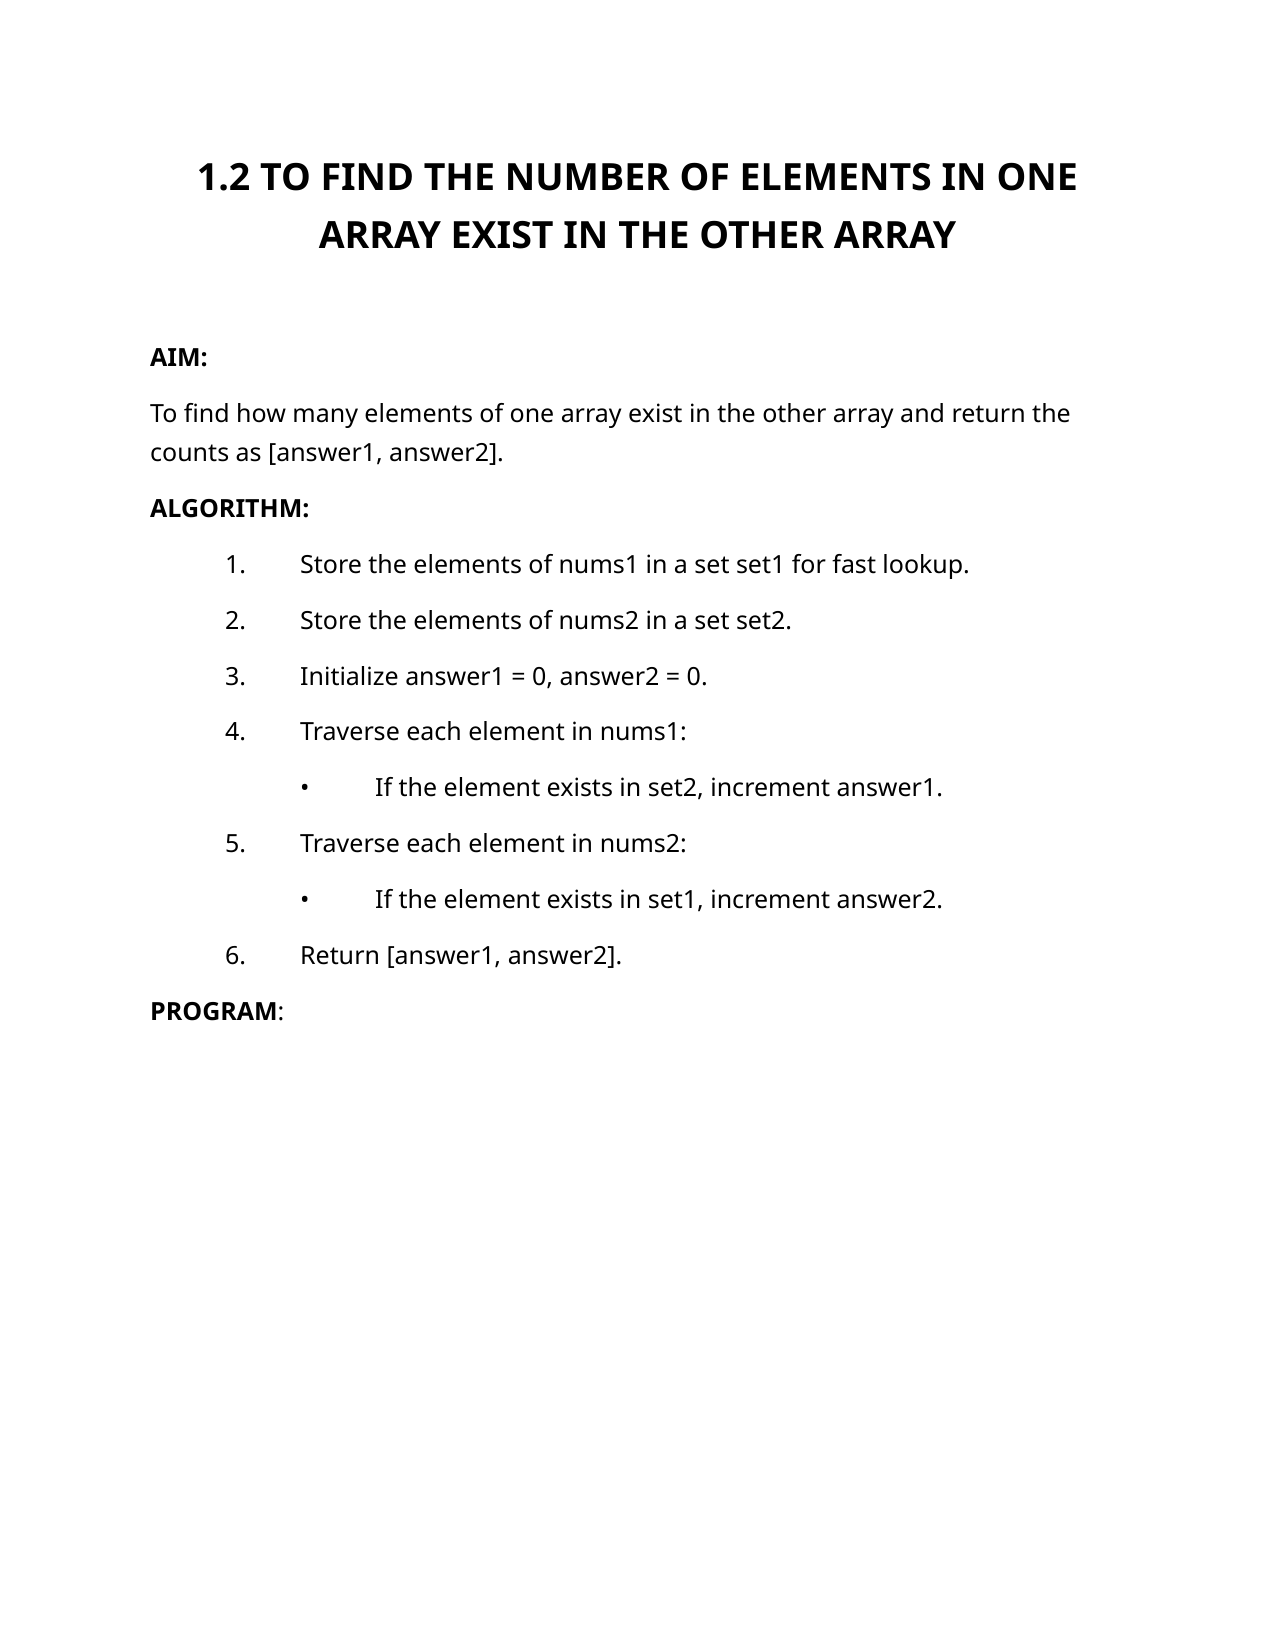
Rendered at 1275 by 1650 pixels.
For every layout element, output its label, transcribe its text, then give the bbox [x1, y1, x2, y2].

text AIM: [150, 340, 1125, 374]
text • If the element exists in set2, increment answer1. [225, 770, 1125, 804]
text • If the element exists in set1, increment answer2. [225, 881, 1125, 916]
text 1.2 TO FIND THE NUMBER OF ELEMENTS IN ONE ARRAY EXIST IN THE OTHER ARRAY [150, 150, 1125, 260]
text ALGORITHM: [150, 491, 1125, 525]
text 4. Traverse each element in nums1: [150, 714, 1125, 748]
text 3. Initialize answer1 = 0, answer2 = 0. [150, 658, 1125, 692]
text 1. Store the elements of nums1 in a set set1 for fast lookup. [225, 546, 1125, 581]
text 6. Return [answer1, answer2]. [150, 937, 1125, 971]
text 5. Traverse each element in nums2: [150, 826, 1125, 860]
text To find how many elements of one array exist in the other array and return the counts as [answer1, answer2]. [150, 396, 1125, 469]
text PROGRAM: [150, 993, 1125, 1027]
text 2. Store the elements of nums2 in a set set2. [150, 602, 1125, 636]
